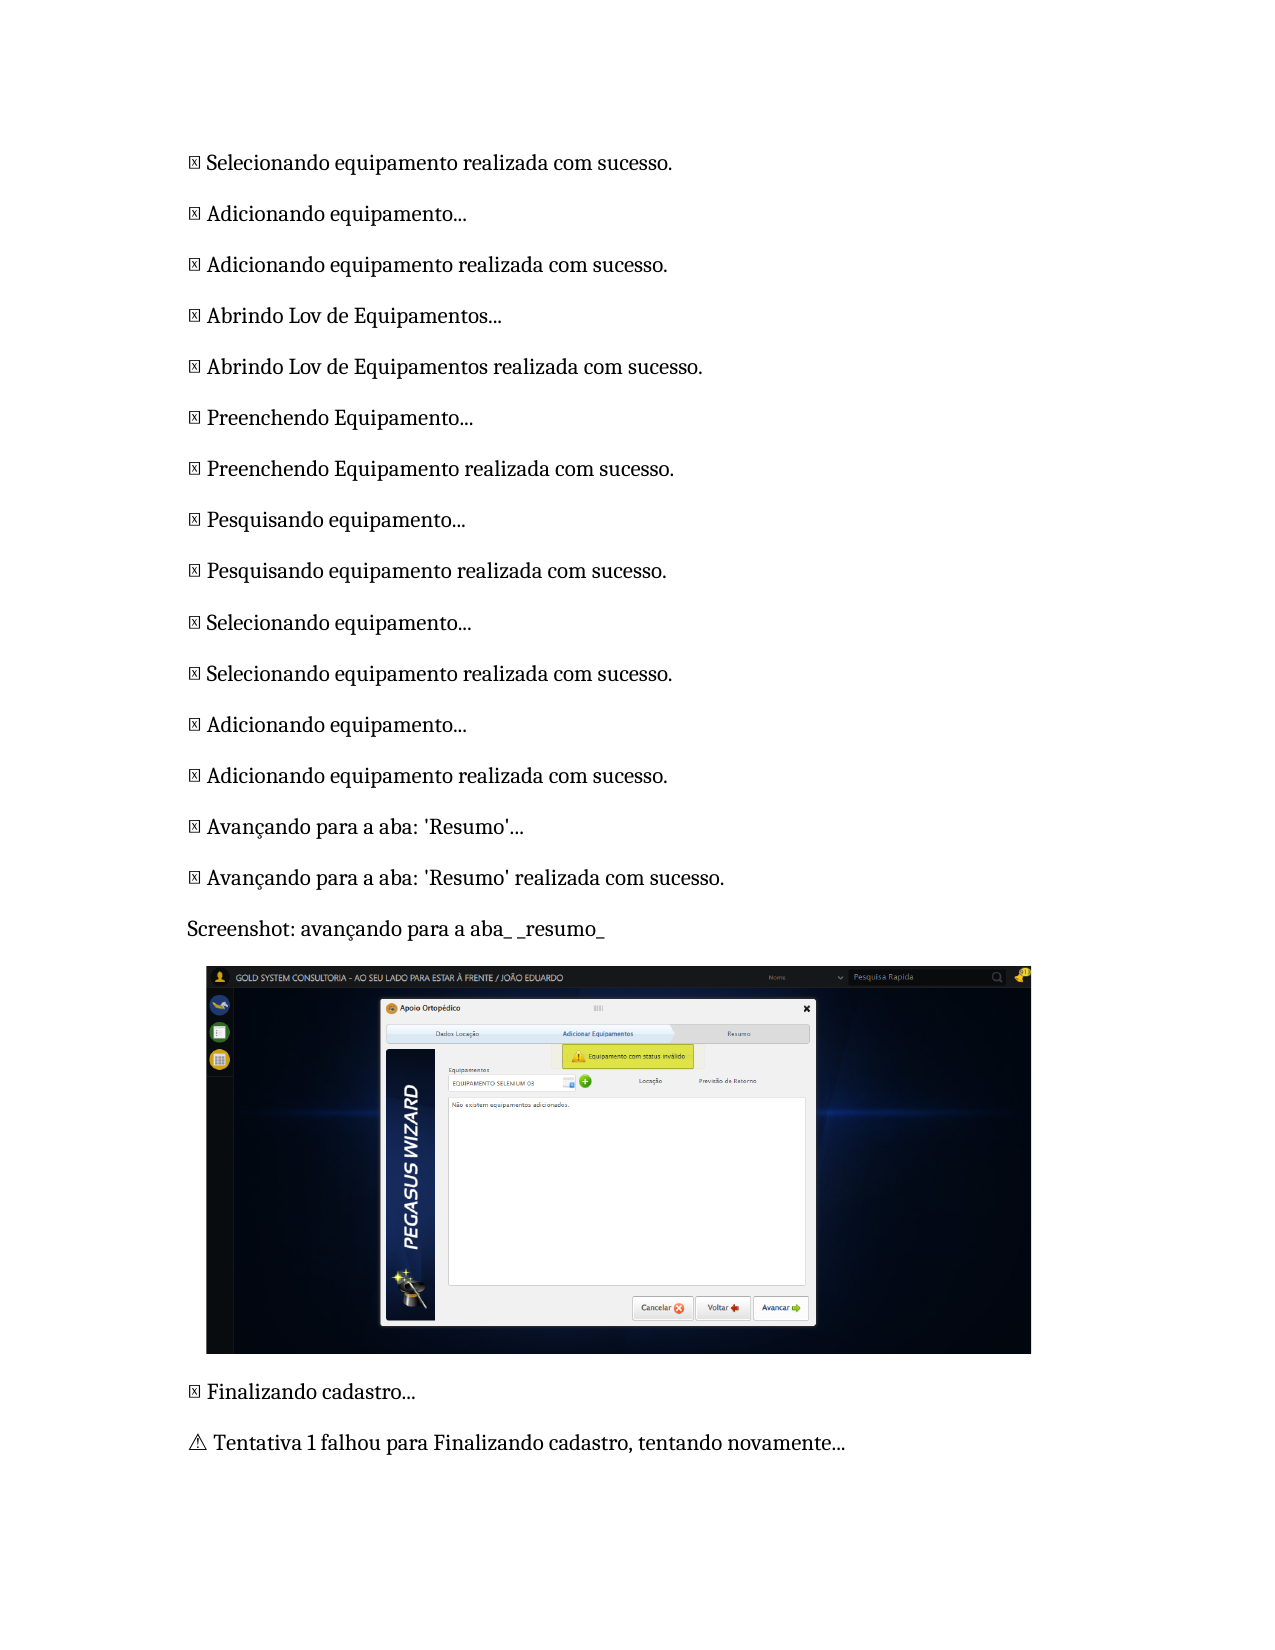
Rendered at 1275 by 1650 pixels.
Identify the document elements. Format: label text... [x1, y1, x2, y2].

text ✅ Selecionando equipamento realizada com sucesso. [187, 150, 1087, 176]
picture [206, 966, 1032, 1354]
text ✅ Selecionando equipamento realizada com sucesso. [187, 660, 1087, 687]
text ✅ Avançando para a aba: 'Resumo' realizada com sucesso. [187, 864, 1087, 891]
text 🔄 Preenchendo Equipamento... [187, 405, 1087, 432]
text Screenshot: avançando para a aba_ _resumo_ [187, 916, 1087, 942]
text ✅ Adicionando equipamento realizada com sucesso. [187, 762, 1087, 789]
text ✅ Abrindo Lov de Equipamentos realizada com sucesso. [187, 354, 1087, 381]
text 🔄 Adicionando equipamento... [187, 711, 1087, 738]
text ✅ Pesquisando equipamento realizada com sucesso. [187, 558, 1087, 585]
text ⚠️ Tentativa 1 falhou para Finalizando cadastro, tentando novamente... [187, 1429, 1087, 1456]
text ✅ Adicionando equipamento realizada com sucesso. [187, 252, 1087, 278]
text 🔄 Avançando para a aba: 'Resumo'... [187, 813, 1087, 840]
text 🔄 Selecionando equipamento... [187, 609, 1087, 636]
text 🔄 Adicionando equipamento... [187, 201, 1087, 227]
text 🔄 Finalizando cadastro... [187, 1378, 1087, 1405]
text 🔄 Abrindo Lov de Equipamentos... [187, 303, 1087, 329]
text 🔄 Pesquisando equipamento... [187, 507, 1087, 534]
text ✅ Preenchendo Equipamento realizada com sucesso. [187, 456, 1087, 483]
